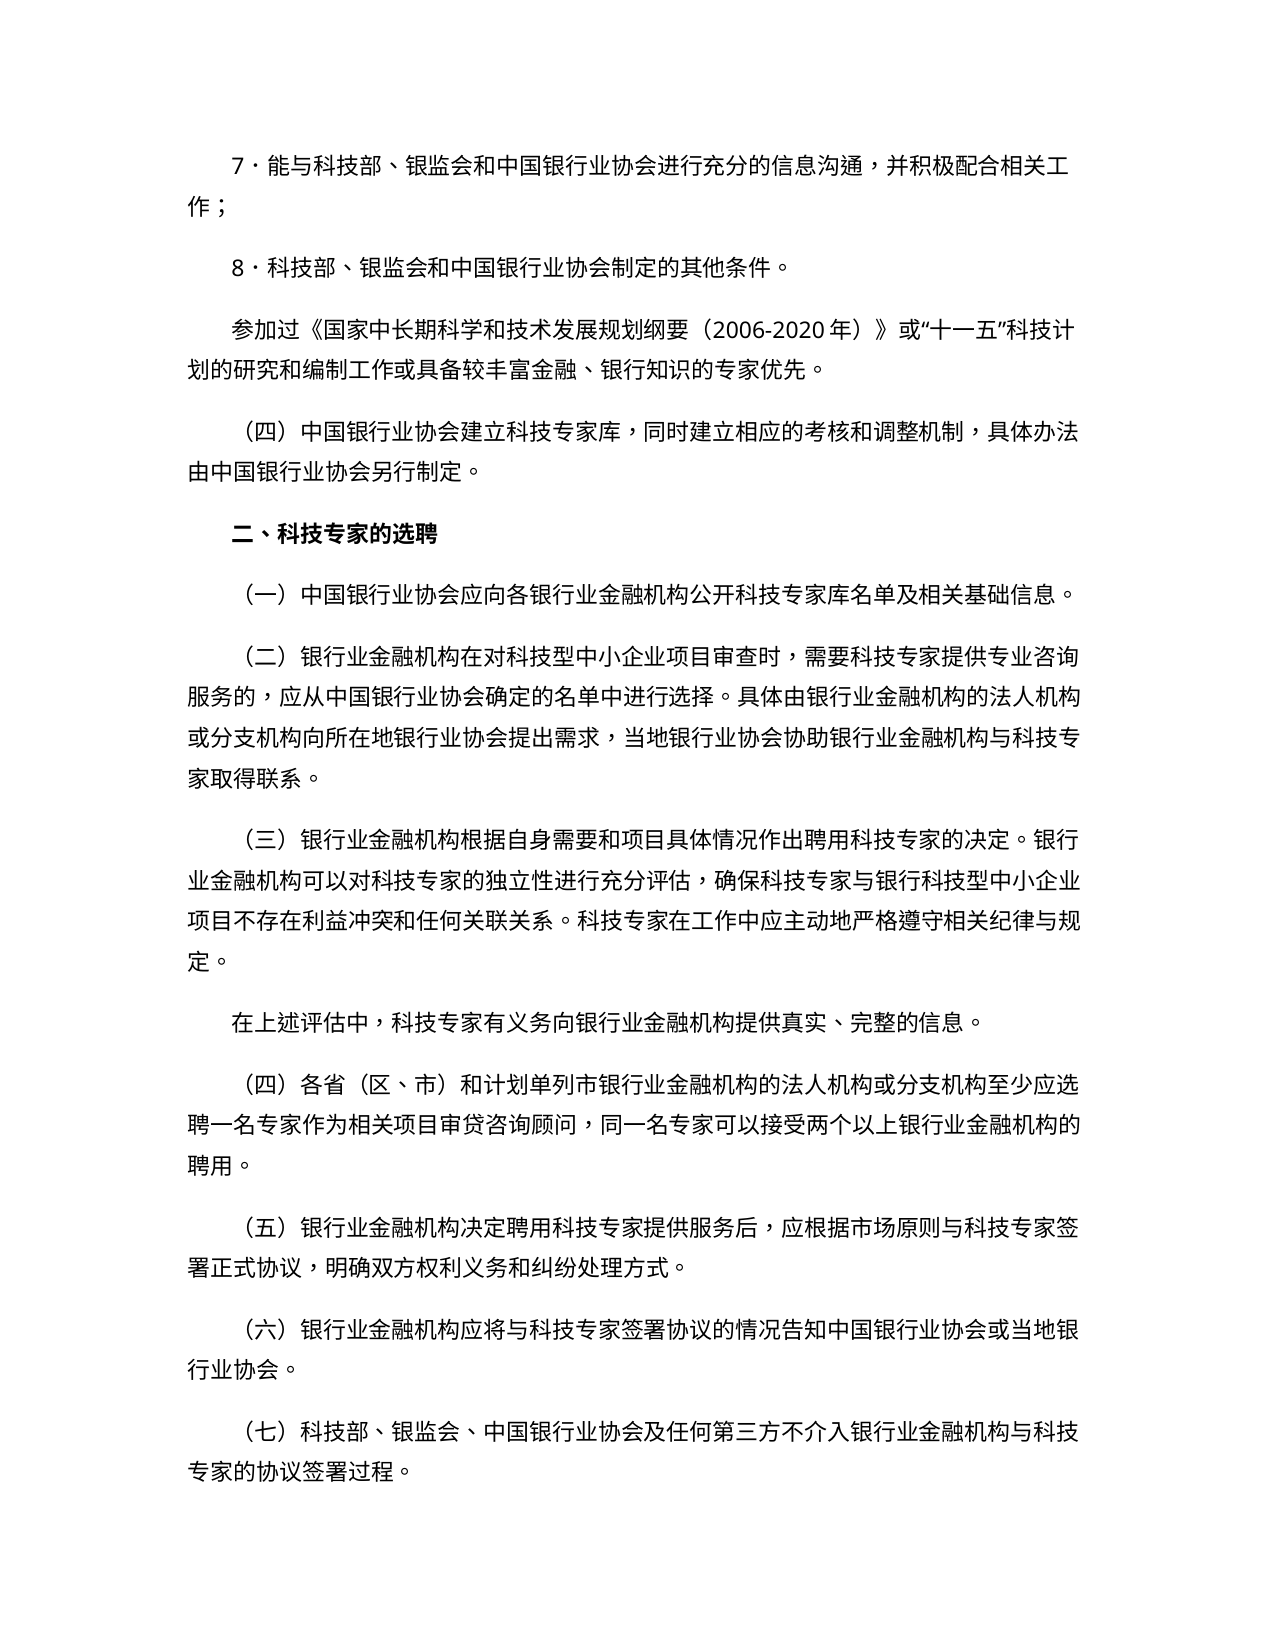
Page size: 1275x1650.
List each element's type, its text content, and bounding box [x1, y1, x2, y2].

text 二、科技专家的选聘 [187, 518, 1087, 549]
text 参加过《国家中长期科学和技术发展规划纲要（2006-2020年）》或“十一五”科技计划的研究和编制工作或具备较丰富金融、银行知识的专家优先。 [187, 313, 1087, 385]
text （二）银行业金融机构在对科技型中小企业项目审查时，需要科技专家提供专业咨询服务的，应从中国银行业协会确定的名单中进行选择。具体由银行业金融机构的法人机构或分支机构向所在地银行业协会提出需求，当地银行业协会协助银行业金融机构与科技专家取得联系。 [187, 641, 1087, 794]
text （四）各省（区、市）和计划单列市银行业金融机构的法人机构或分支机构至少应选聘一名专家作为相关项目审贷咨询顾问，同一名专家可以接受两个以上银行业金融机构的聘用。 [187, 1069, 1087, 1181]
text （四）中国银行业协会建立科技专家库，同时建立相应的考核和调整机制，具体办法由中国银行业协会另行制定。 [187, 416, 1087, 487]
text （三）银行业金融机构根据自身需要和项目具体情况作出聘用科技专家的决定。银行业金融机构可以对科技专家的独立性进行充分评估，确保科技专家与银行科技型中小企业项目不存在利益冲突和任何关联关系。科技专家在工作中应主动地严格遵守相关纪律与规定。 [187, 824, 1087, 977]
text （七）科技部、银监会、中国银行业协会及任何第三方不介入银行业金融机构与科技专家的协议签署过程。 [187, 1416, 1087, 1487]
text 7．能与科技部、银监会和中国银行业协会进行充分的信息沟通，并积极配合相关工作； [187, 150, 1087, 222]
text （一）中国银行业协会应向各银行业金融机构公开科技专家库名单及相关基础信息。 [187, 579, 1087, 610]
text 在上述评估中，科技专家有义务向银行业金融机构提供真实、完整的信息。 [187, 1007, 1087, 1038]
text （六）银行业金融机构应将与科技专家签署协议的情况告知中国银行业协会或当地银行业协会。 [187, 1313, 1087, 1385]
text 8．科技部、银监会和中国银行业协会制定的其他条件。 [187, 252, 1087, 283]
text （五）银行业金融机构决定聘用科技专家提供服务后，应根据市场原则与科技专家签署正式协议，明确双方权利义务和纠纷处理方式。 [187, 1211, 1087, 1283]
